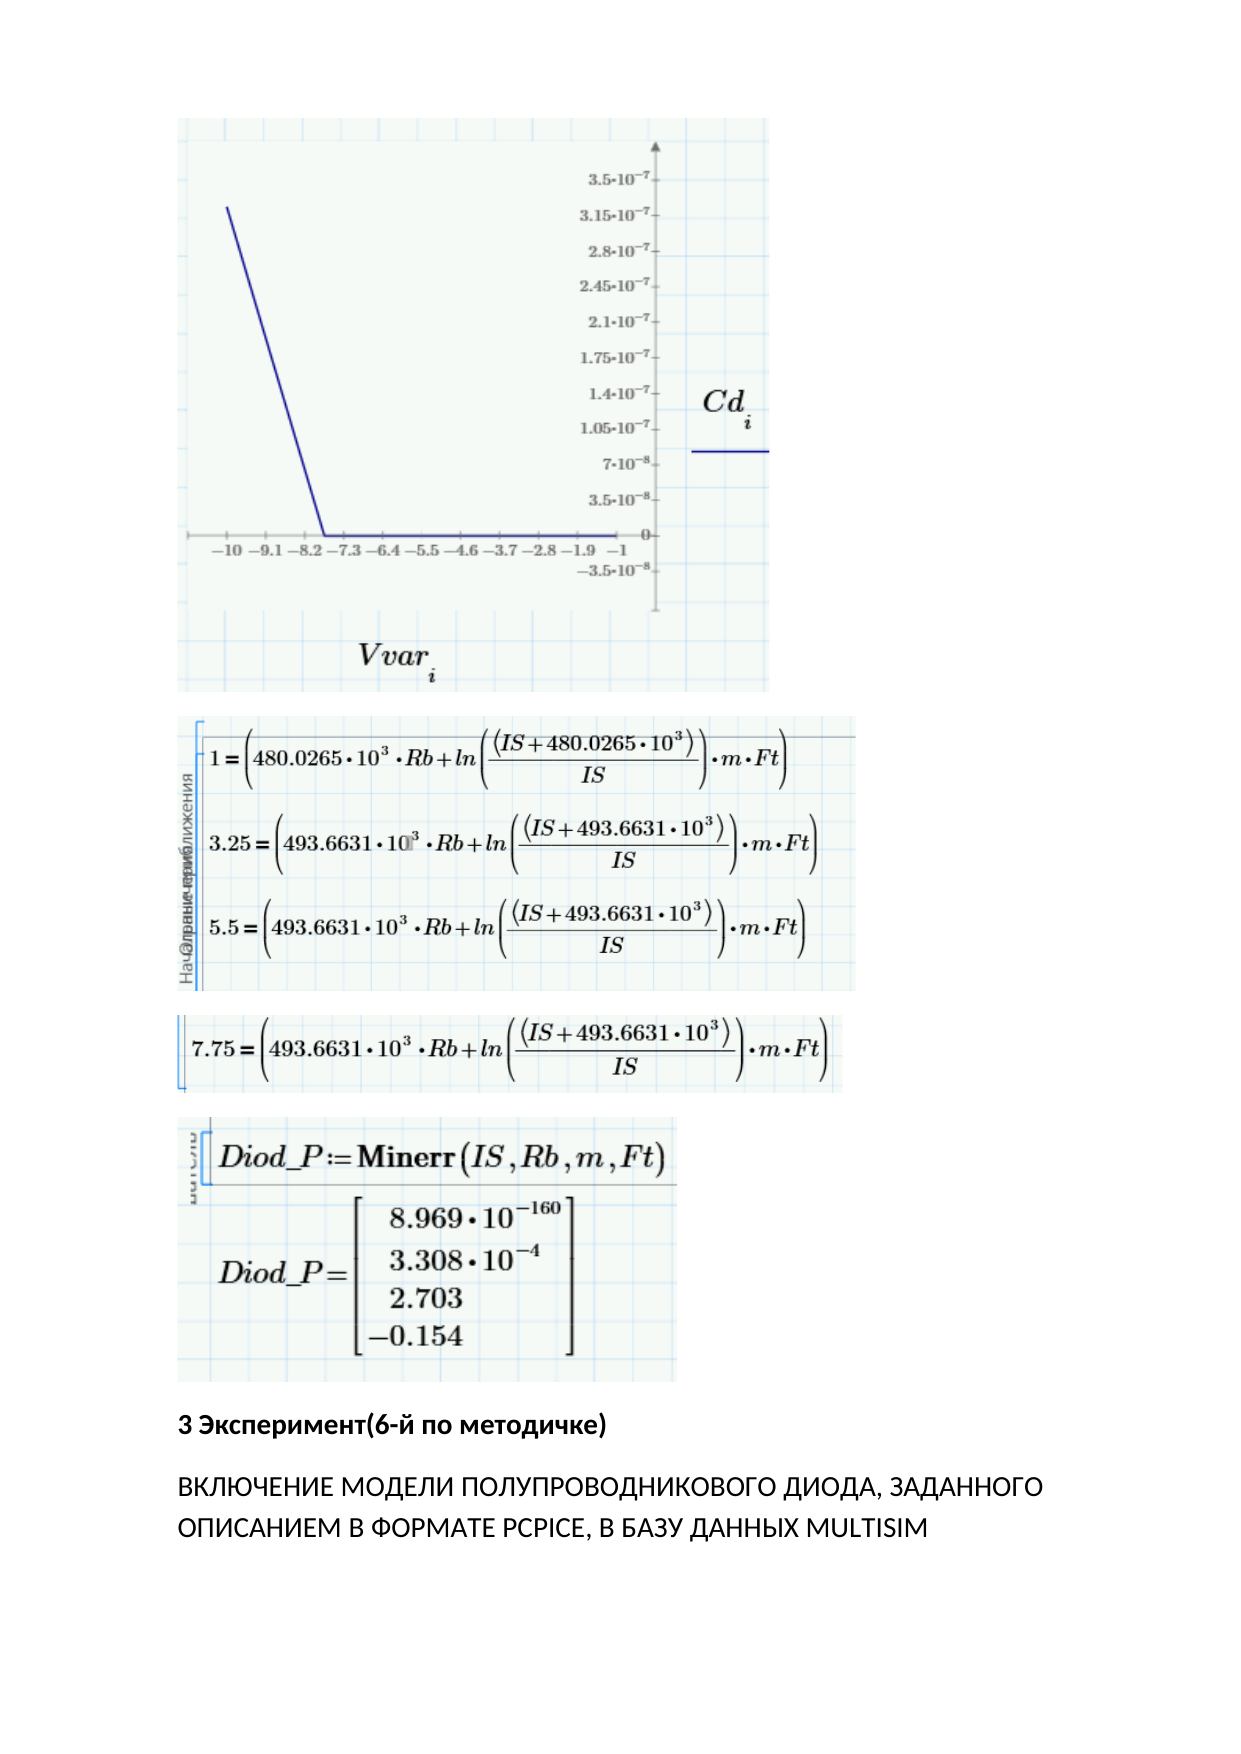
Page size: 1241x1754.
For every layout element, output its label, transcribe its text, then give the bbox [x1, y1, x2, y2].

picture [177, 1117, 678, 1382]
text 3 Эксперимент(6-й по методичке) [177, 1406, 1152, 1442]
picture [177, 1015, 843, 1093]
picture [177, 716, 856, 991]
text ВКЛЮЧЕНИЕ МОДЕЛИ ПОЛУПРОВОДНИКОВОГО ДИОДА, ЗАДАННОГО ОПИСАНИЕМ В ФОРМАТЕ PCPICE, В БАЗУ ДАННЫХ MULTISIM [177, 1468, 1152, 1544]
picture [177, 118, 770, 692]
